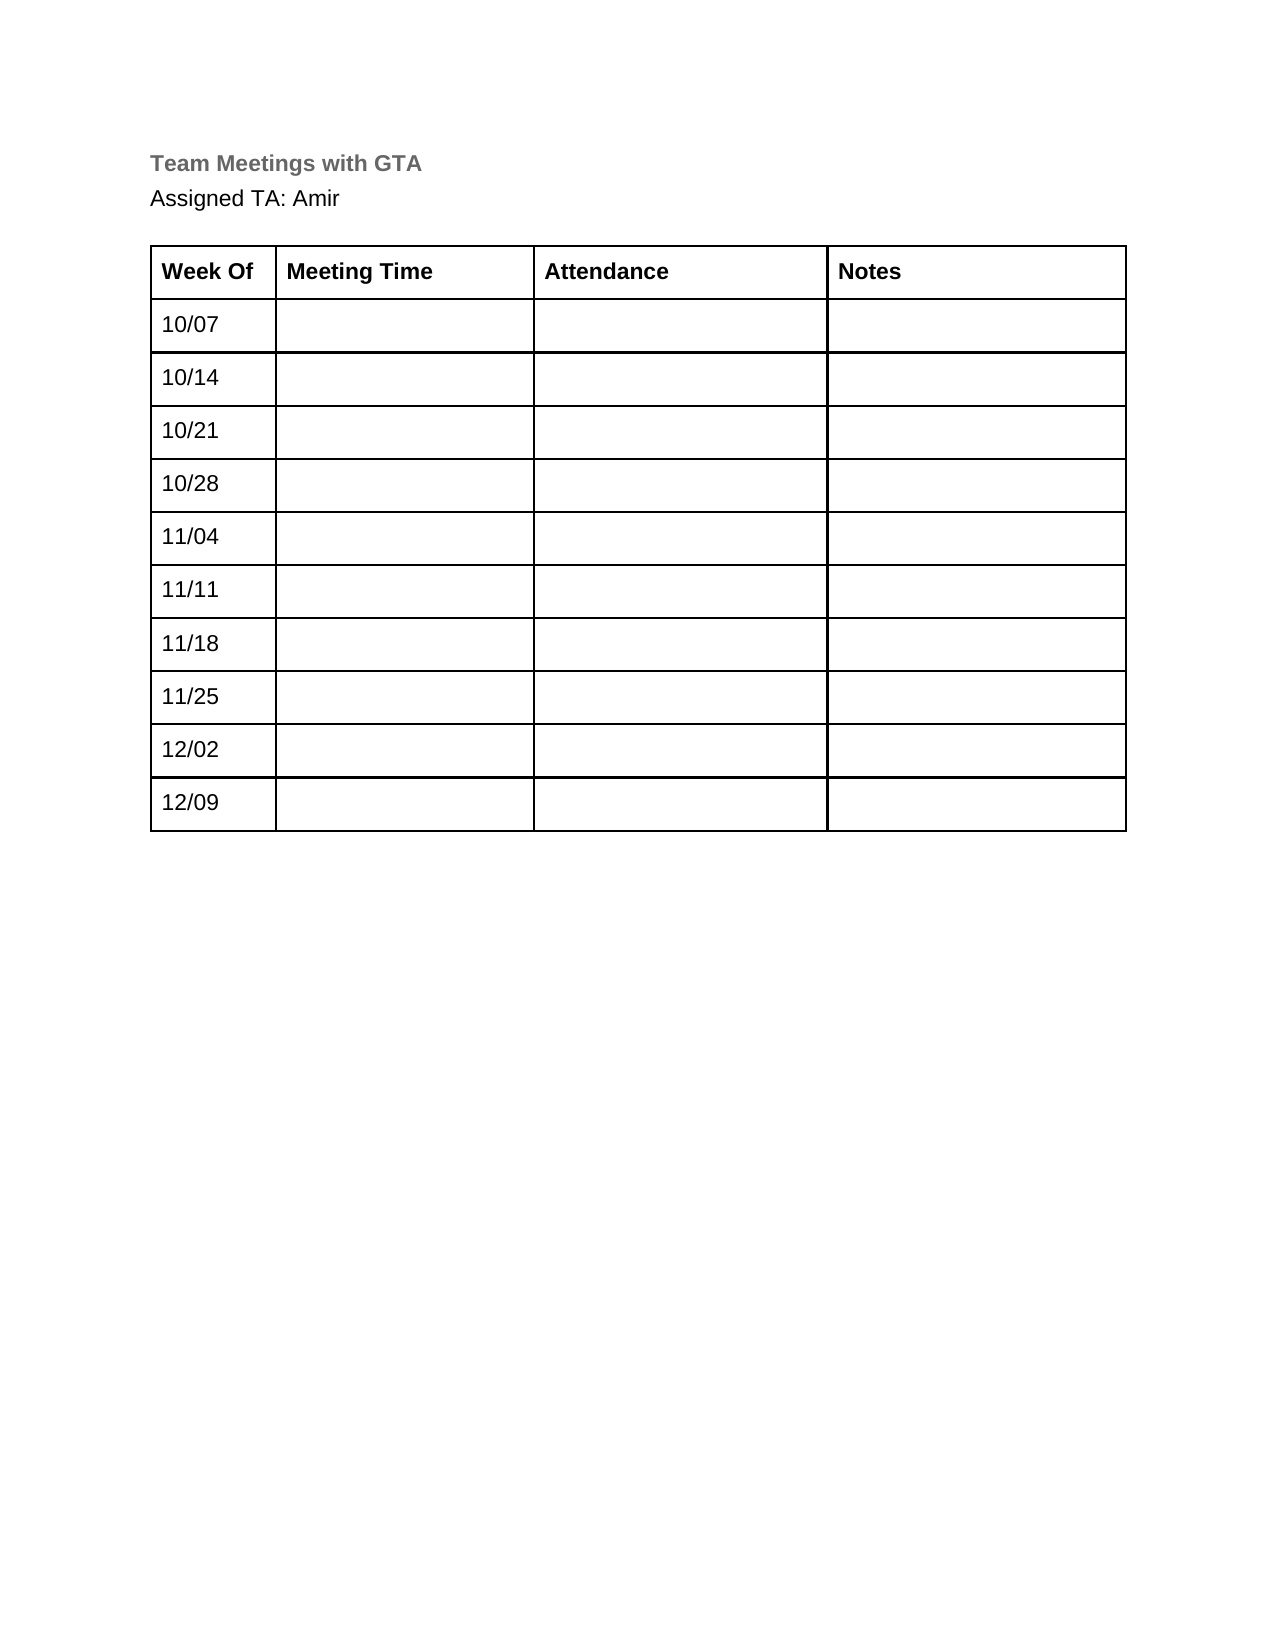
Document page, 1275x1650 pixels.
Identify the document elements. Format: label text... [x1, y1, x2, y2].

table_cell [535, 779, 826, 829]
table_cell [829, 672, 1125, 723]
table_cell [829, 513, 1125, 564]
text Assigned TA: Amir [150, 185, 1125, 241]
table_cell [277, 460, 533, 511]
table_cell [829, 354, 1125, 404]
table_cell [535, 300, 826, 351]
table_cell 11/18 [152, 619, 275, 670]
table_cell 12/09 [152, 779, 275, 829]
table_cell [277, 300, 533, 351]
table_cell 11/11 [152, 566, 275, 617]
table_cell [277, 725, 533, 776]
table_cell [535, 672, 826, 723]
table_cell [829, 300, 1125, 351]
table_cell [535, 513, 826, 564]
table_cell [277, 779, 533, 829]
table_cell [535, 460, 826, 511]
table_cell [829, 460, 1125, 511]
table_header Meeting Time [277, 247, 533, 298]
table_cell [277, 354, 533, 404]
table_cell [829, 619, 1125, 670]
subtitle Team Meetings with GTA [150, 150, 1125, 176]
table_cell [535, 725, 826, 776]
table_cell [277, 619, 533, 670]
table_cell [277, 566, 533, 617]
table_cell [535, 407, 826, 458]
table_header Week Of [152, 247, 275, 298]
table_cell [535, 619, 826, 670]
table_cell 10/21 [152, 407, 275, 458]
table_cell 10/07 [152, 300, 275, 351]
table_header Notes [829, 247, 1125, 298]
table_cell [535, 566, 826, 617]
table_cell [277, 513, 533, 564]
table_cell 10/28 [152, 460, 275, 511]
table_cell [829, 725, 1125, 776]
table_cell 12/02 [152, 725, 275, 776]
table_cell [829, 566, 1125, 617]
table_cell [829, 779, 1125, 829]
table_cell 11/25 [152, 672, 275, 723]
table_cell [277, 407, 533, 458]
table_cell 10/14 [152, 354, 275, 404]
table_header Attendance [535, 247, 826, 298]
table_cell [829, 407, 1125, 458]
table_cell 11/04 [152, 513, 275, 564]
table_cell [277, 672, 533, 723]
table_cell [535, 354, 826, 404]
